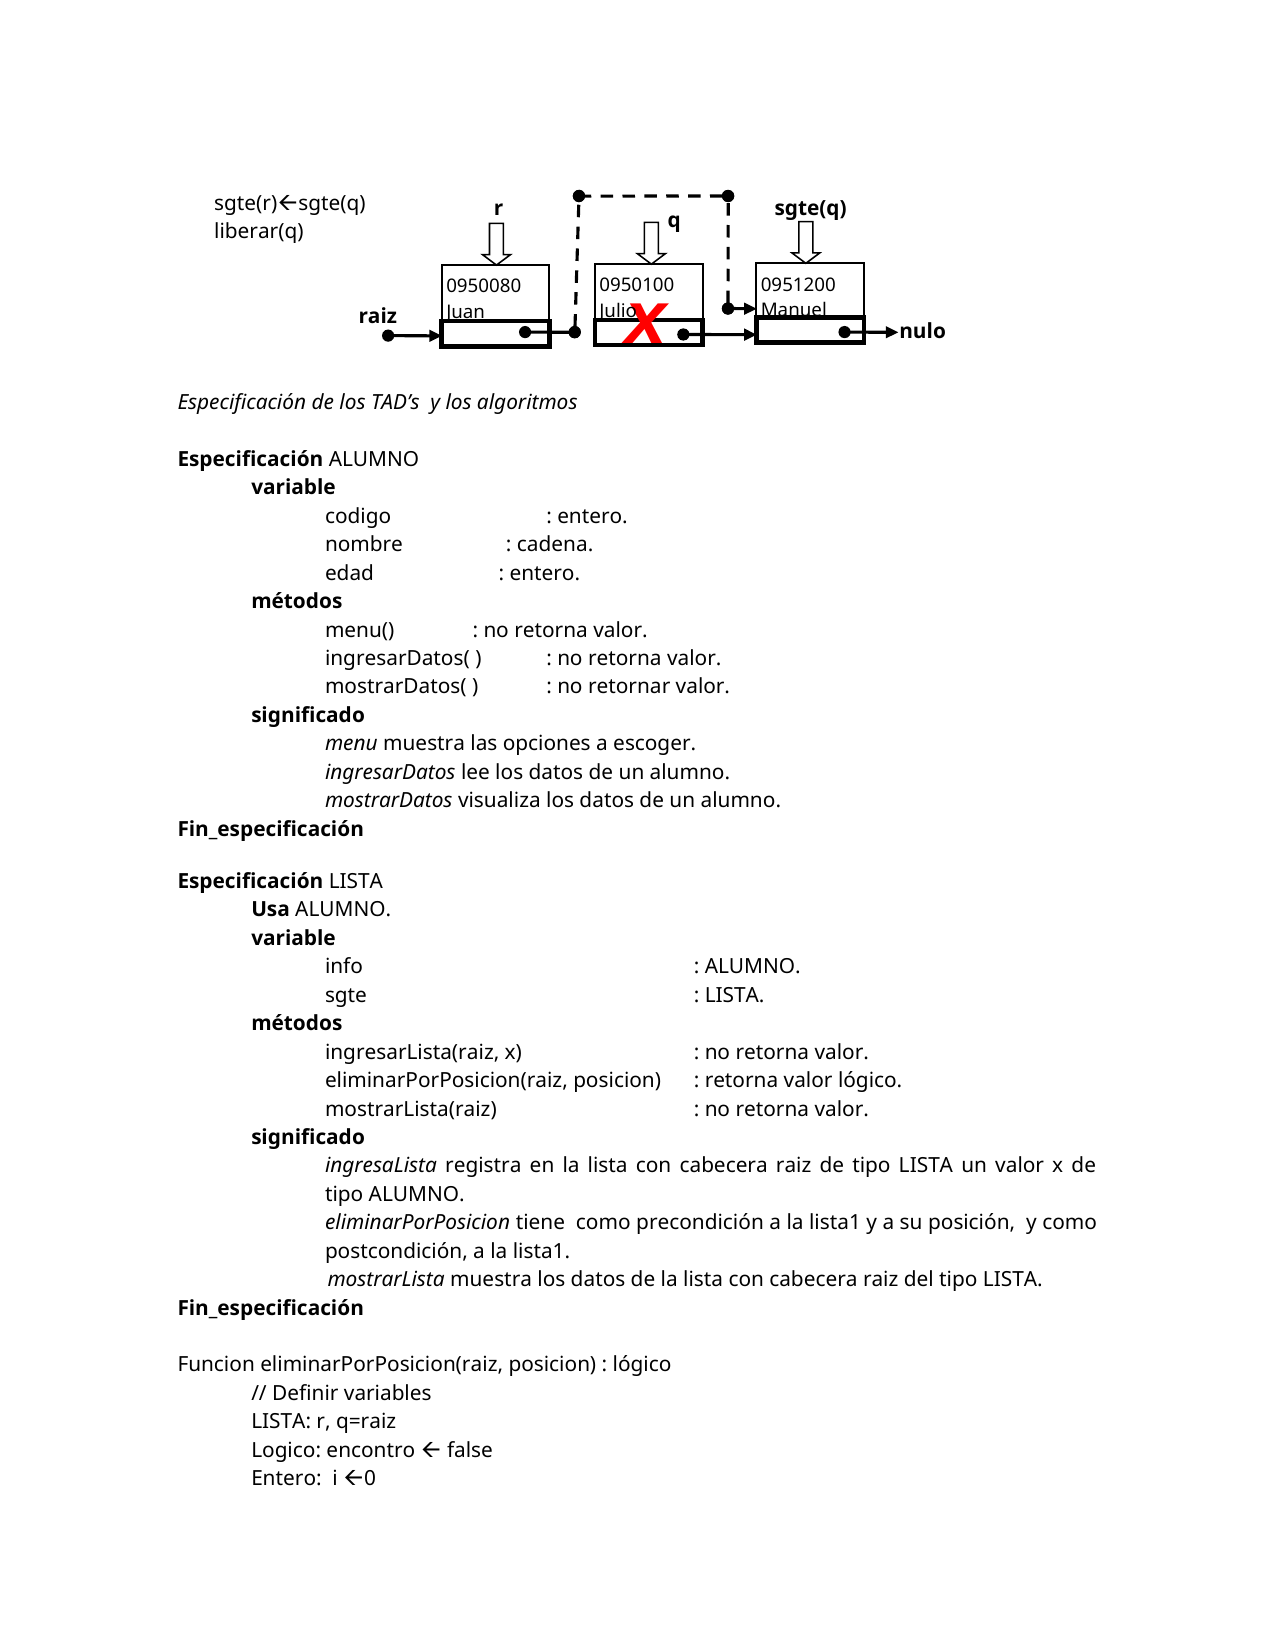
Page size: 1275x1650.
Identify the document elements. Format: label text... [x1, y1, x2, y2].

text ingresarDatos lee los datos de un alumno. [325, 757, 1098, 785]
list info : ALUMNO. [251, 951, 1098, 980]
text Usa ALUMNO. [177, 894, 1098, 923]
text Logico: encontro false [177, 1435, 1098, 1463]
text mostrarDatos visualiza los datos de un alumno. [325, 785, 1098, 814]
text LISTA: r, q=raiz [177, 1406, 1098, 1435]
text ingresaLista registra en la lista con cabecera raiz de tipo LISTA un valor x de tipo ALUMNO. [325, 1151, 1098, 1207]
text // Definir variables [177, 1378, 1098, 1406]
text eliminarPorPosicion tiene como precondición a la lista1 y a su posición, y como postcondición, a la lista1. [325, 1207, 1098, 1264]
list edad : entero. [251, 558, 1098, 586]
text menu muestra las opciones a escoger. [325, 728, 1098, 757]
list nombre : cadena. [251, 529, 1098, 558]
text Especificación LISTA [177, 866, 1098, 894]
text significado [177, 1122, 1098, 1151]
list codigo : entero. [251, 501, 1098, 529]
text métodos [177, 1008, 1098, 1037]
list sgte : LISTA. [251, 980, 1098, 1008]
text Especificación ALUMNO [177, 444, 1098, 472]
text Fin_especificación [177, 1293, 1098, 1321]
text eliminarPorPosicion(raiz, posicion) : retorna valor lógico. [251, 1065, 1098, 1094]
list Especificación de los TAD’s y los algoritmos [177, 387, 1098, 416]
text mostrarDatos( ) : no retornar valor. [251, 672, 1098, 700]
text menu() : no retorna valor. [251, 615, 1098, 643]
text métodos [177, 586, 1098, 615]
text ingresarDatos( ) : no retorna valor. [251, 643, 1098, 672]
text significado [177, 700, 1098, 728]
text Funcion eliminarPorPosicion(raiz, posicion) : lógico [177, 1349, 1098, 1378]
text variable [177, 923, 1098, 951]
text variable [177, 472, 1098, 501]
text Fin_especificación [177, 814, 1098, 842]
text mostrarLista(raiz) : no retorna valor. [251, 1094, 1098, 1122]
text mostrarLista muestra los datos de la lista con cabecera raiz del tipo LISTA. [327, 1264, 1098, 1293]
text Entero: i 0 [177, 1463, 1098, 1492]
text ingresarLista(raiz, x) : no retorna valor. [251, 1037, 1098, 1065]
